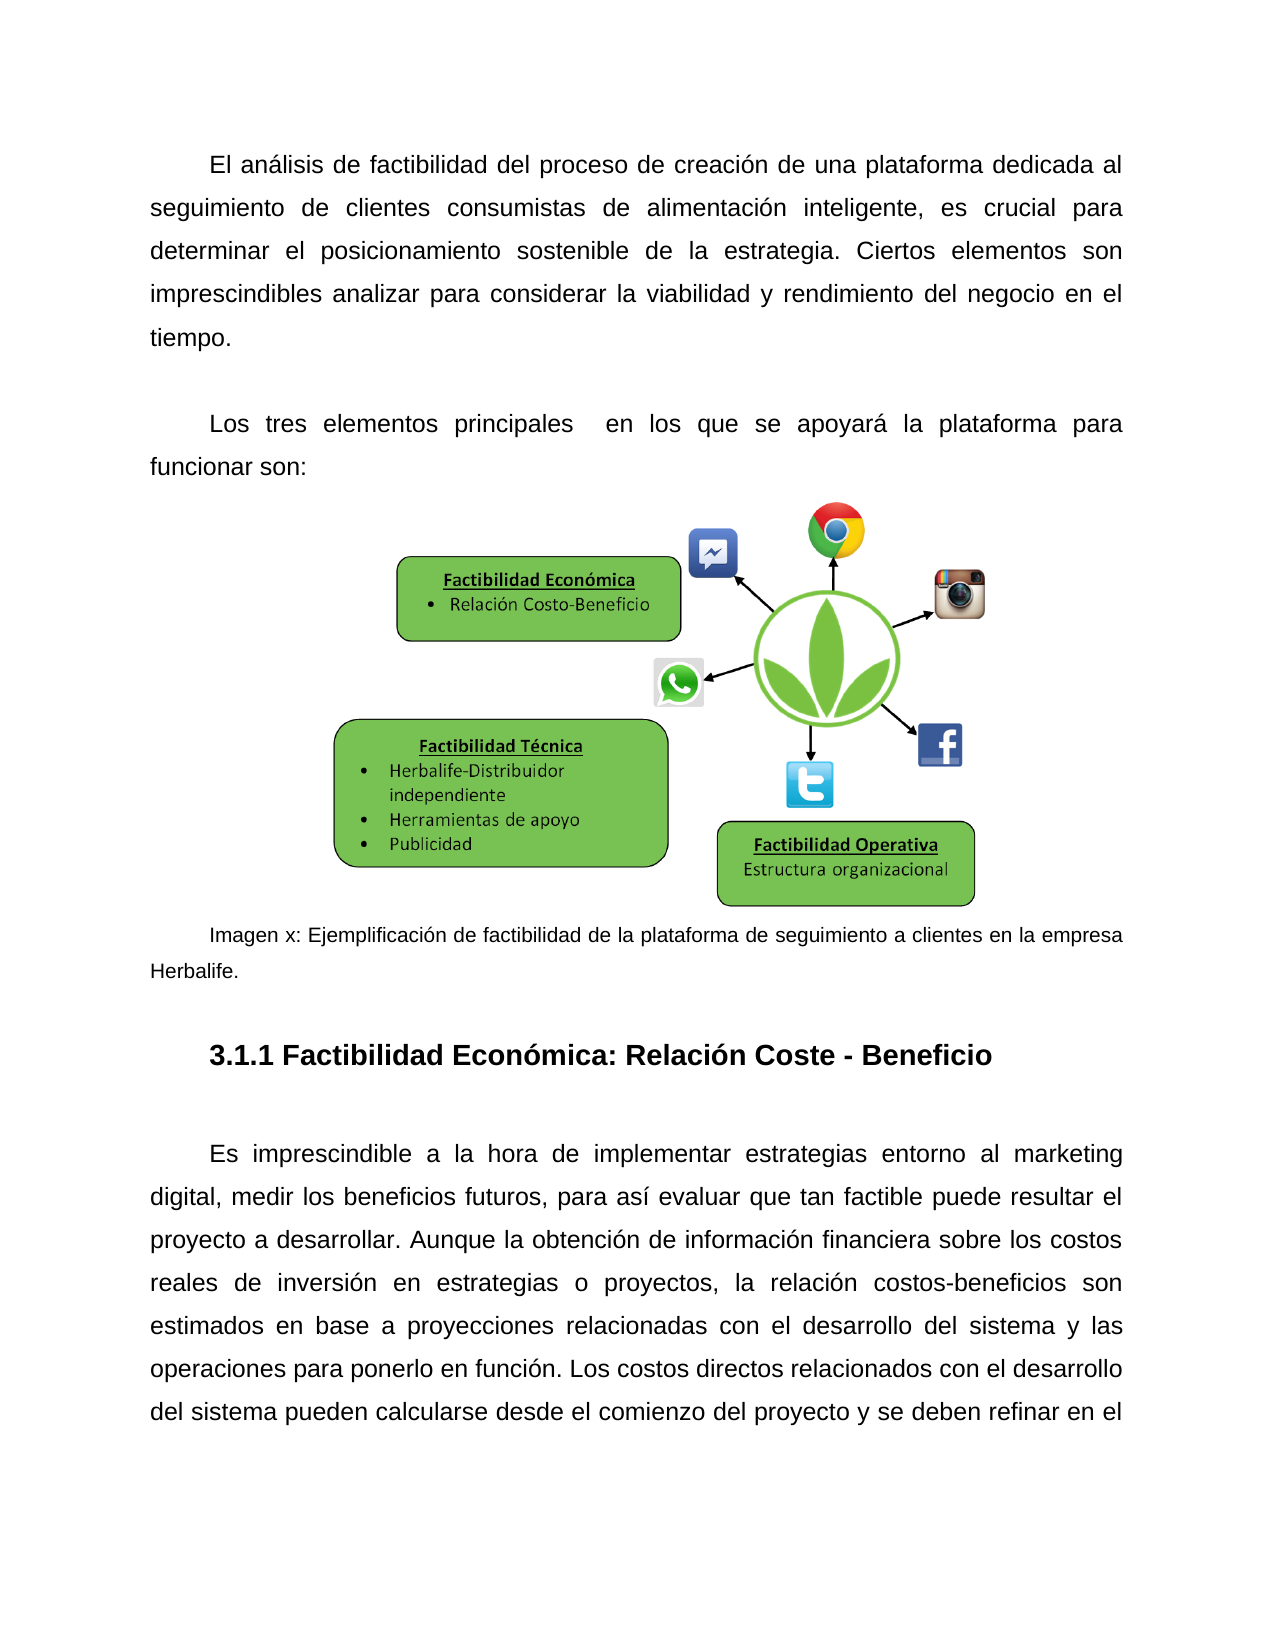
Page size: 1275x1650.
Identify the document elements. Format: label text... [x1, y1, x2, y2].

text El análisis de factibilidad del proceso de creación de una plataforma dedicada al seguimiento de clientes consumistas de alimentación inteligente, es crucial para determinar el posicionamiento sostenible de la estrategia. Ciertos elementos son imprescindibles analizar para considerar la viabilidad y rendimiento del negocio en el tiempo. [150, 150, 1124, 351]
text Imagen x: Ejemplificación de factibilidad de la plataforma de seguimiento a clientes en la empresa Herbalife. [150, 923, 1124, 983]
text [150, 1139, 1124, 1426]
picture [326, 495, 1008, 909]
text 3.1.1 Factibilidad Económica: Relación Coste - Beneficio [150, 1038, 1124, 1072]
text Los tres elementos principales en los que se apoyará la plataforma para funcionar son: [150, 409, 1124, 481]
